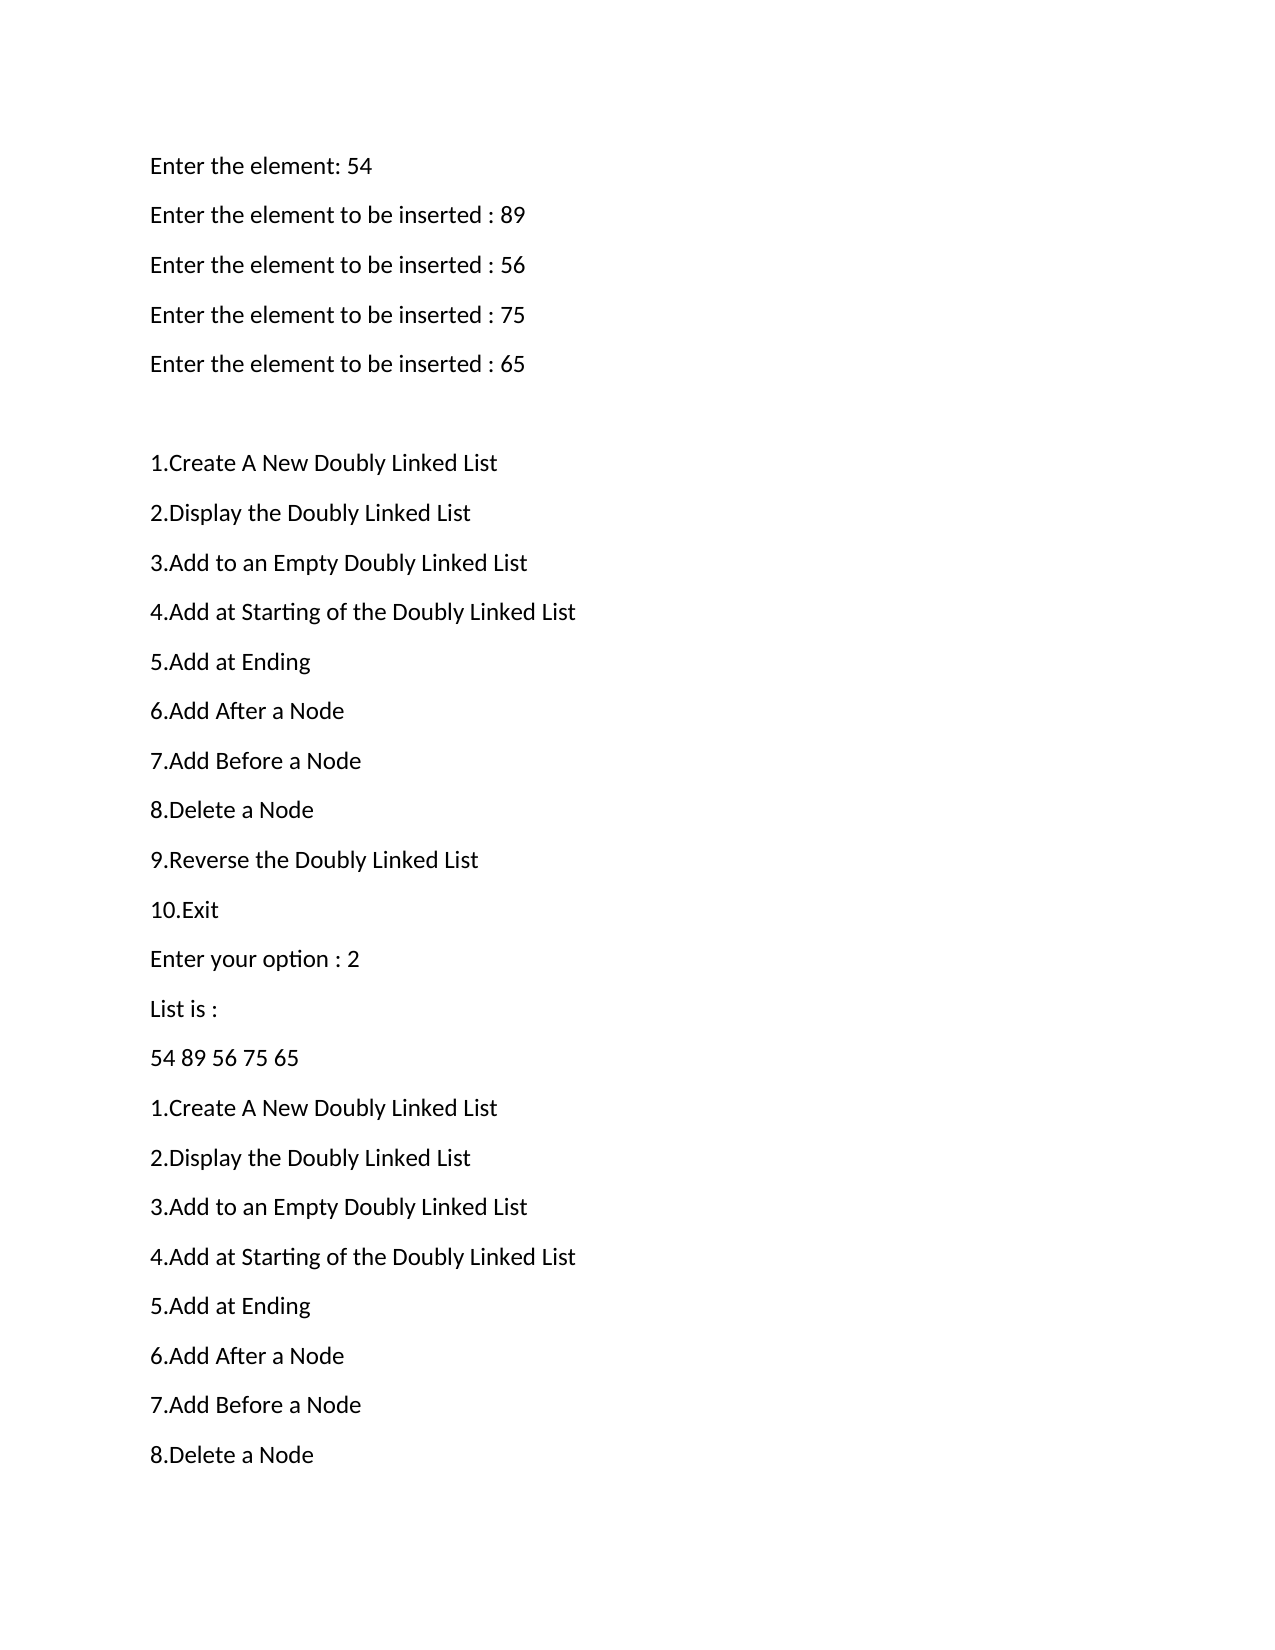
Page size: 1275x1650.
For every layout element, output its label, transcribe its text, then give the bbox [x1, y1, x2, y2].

text 4.Add at Starting of the Doubly Linked List [150, 1241, 1125, 1271]
text 2.Display the Doubly Linked List [150, 1142, 1125, 1172]
text 6.Add After a Node [150, 695, 1125, 726]
text 2.Display the Doubly Linked List [150, 497, 1125, 528]
text 8.Delete a Node [150, 794, 1125, 825]
text 7.Add Before a Node [150, 1389, 1125, 1420]
text List is : [150, 993, 1125, 1023]
text 5.Add at Ending [150, 646, 1125, 676]
text 4.Add at Starting of the Doubly Linked List [150, 596, 1125, 627]
text Enter the element to be inserted : 56 [150, 249, 1125, 280]
text Enter your option : 2 [150, 943, 1125, 974]
text 3.Add to an Empty Doubly Linked List [150, 1191, 1125, 1222]
text 10.Exit [150, 894, 1125, 924]
text Enter the element: 54 [150, 150, 1125, 181]
text Enter the element to be inserted : 75 [150, 299, 1125, 329]
text 8.Delete a Node [150, 1439, 1125, 1470]
text 9.Reverse the Doubly Linked List [150, 844, 1125, 875]
text 3.Add to an Empty Doubly Linked List [150, 547, 1125, 577]
text 1.Create A New Doubly Linked List [150, 447, 1125, 478]
text 6.Add After a Node [150, 1340, 1125, 1371]
text 1.Create A New Doubly Linked List [150, 1092, 1125, 1123]
text Enter the element to be inserted : 89 [150, 199, 1125, 230]
text 7.Add Before a Node [150, 745, 1125, 776]
text 5.Add at Ending [150, 1290, 1125, 1321]
text Enter the element to be inserted : 65 [150, 348, 1125, 379]
text 54 89 56 75 65 [150, 1042, 1125, 1073]
